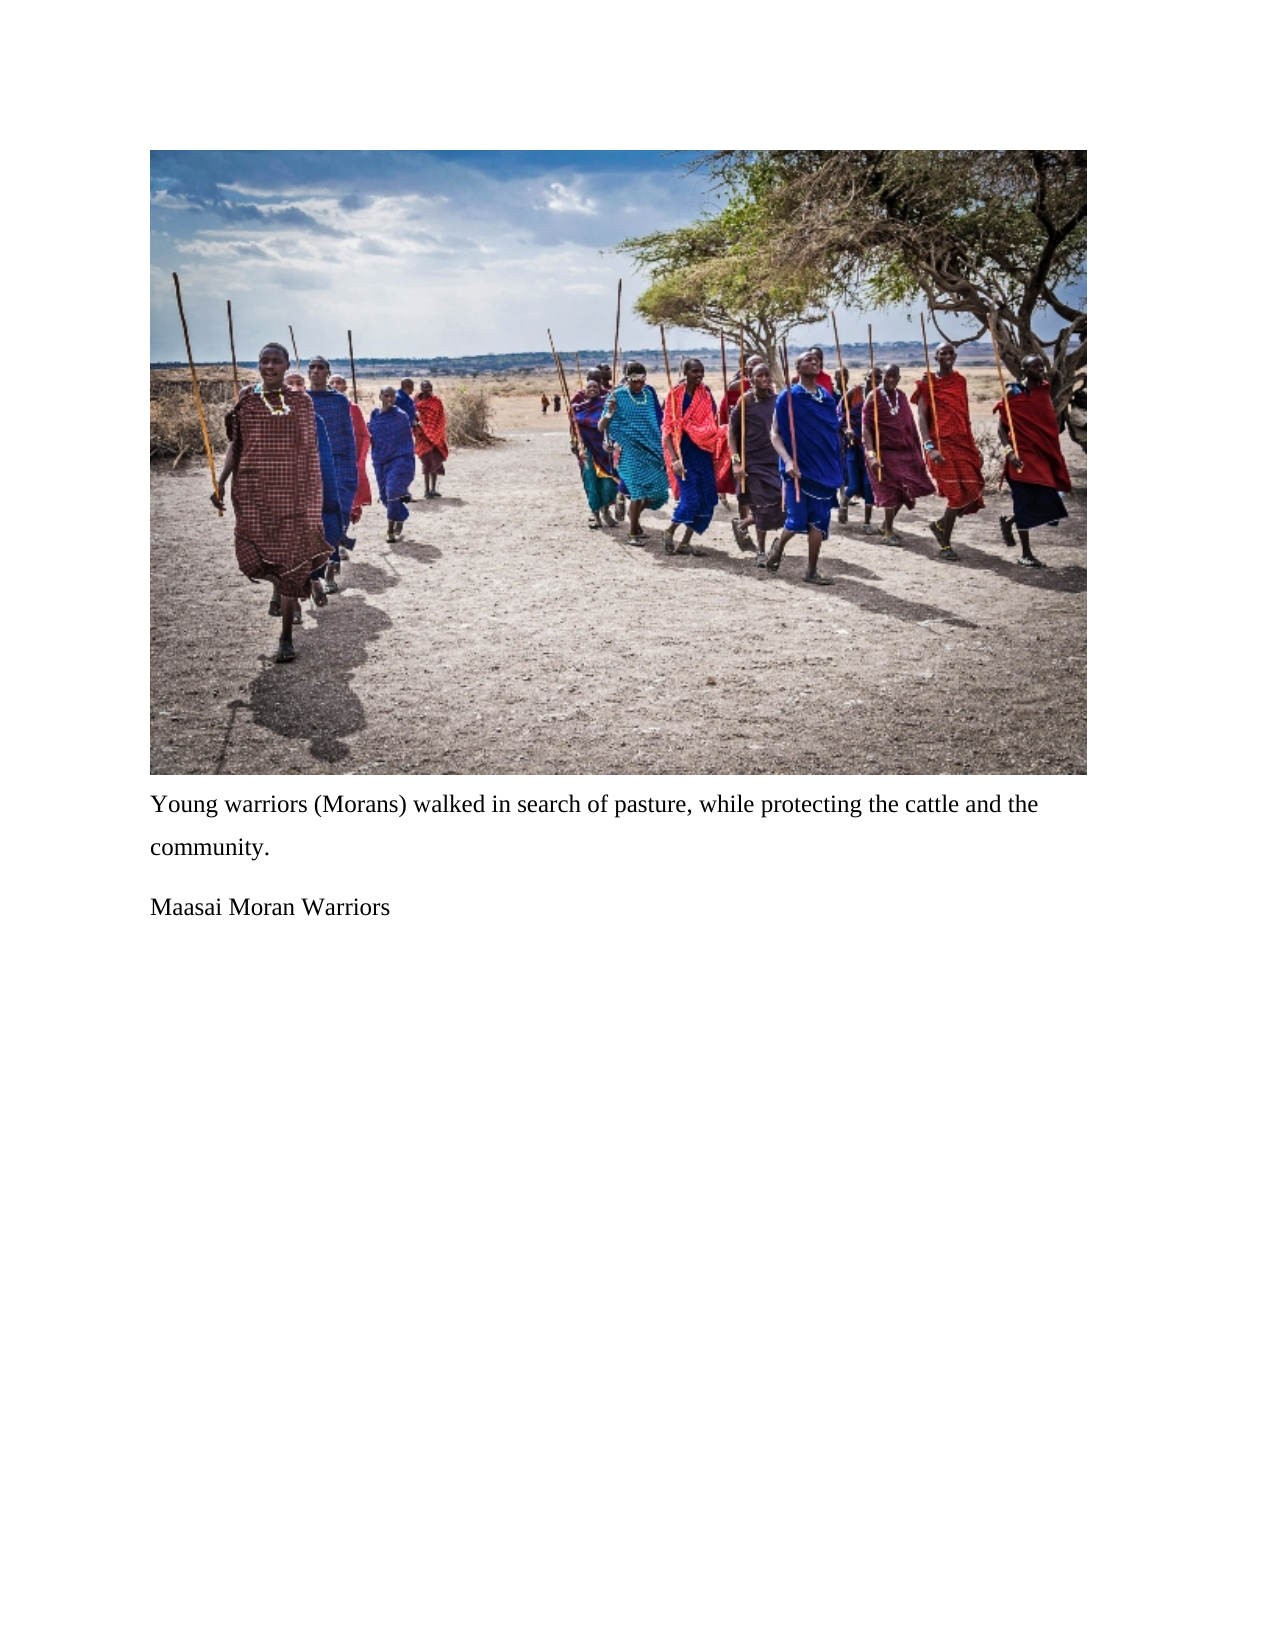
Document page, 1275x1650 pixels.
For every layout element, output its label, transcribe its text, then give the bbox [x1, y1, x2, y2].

picture [150, 150, 1087, 775]
text Maasai Moran Warriors [150, 892, 1125, 921]
